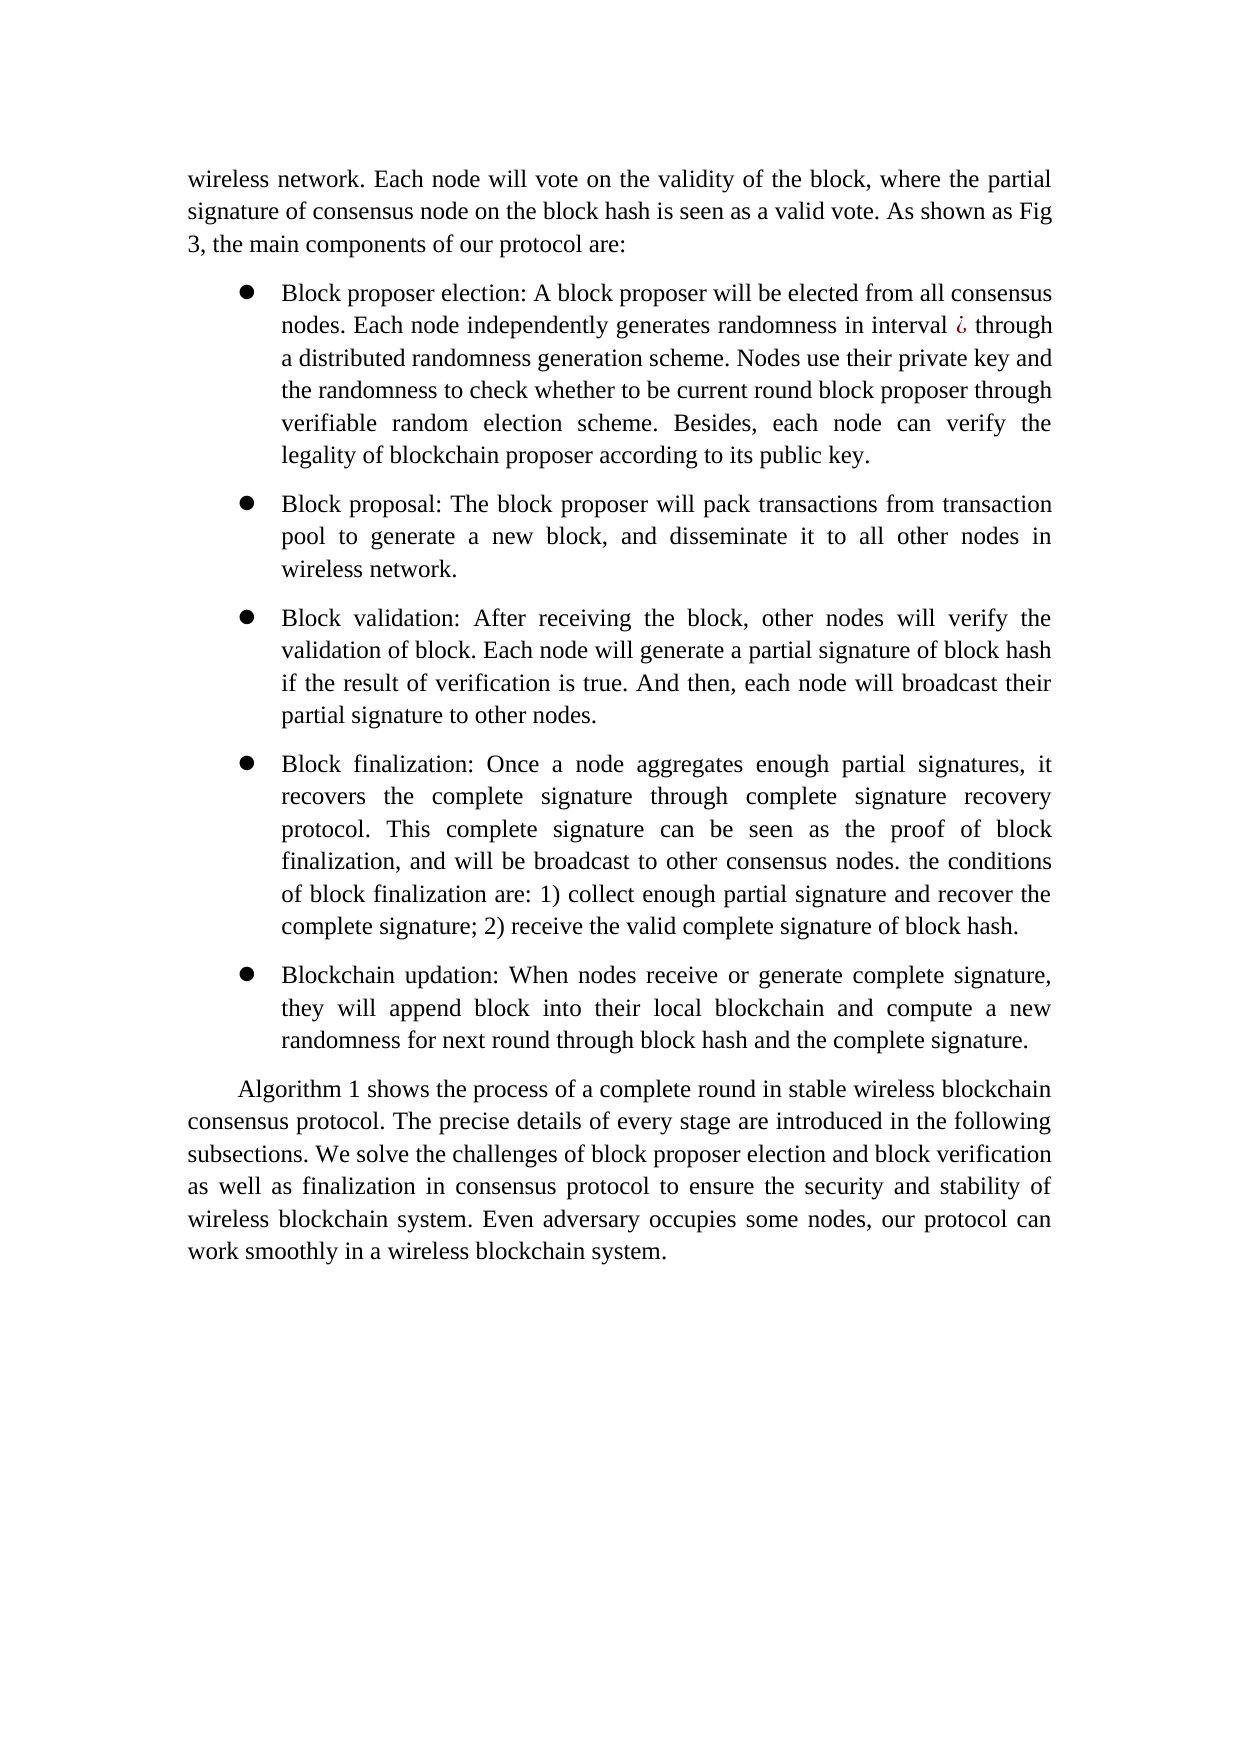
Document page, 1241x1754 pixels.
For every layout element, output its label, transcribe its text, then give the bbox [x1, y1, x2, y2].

list Block validation: After receiving the block, other nodes will verify the validation of block. Each node will generate a partial signature of block hash if the result of verification is true. And then, each node will broadcast their partial signature to other nodes. [237, 601, 1053, 731]
text Algorithm 1 shows the process of a complete round in stable wireless blockchain consensus protocol. The precise details of every stage are introduced in the following subsections. We solve the challenges of block proposer election and block verification as well as finalization in consensus protocol to ensure the security and stability of wireless blockchain system. Even adversary occupies some nodes, our protocol can work smoothly in a wireless blockchain system. [187, 1072, 1053, 1267]
list Blockchain updation: When nodes receive or generate complete signature, they will append block into their local blockchain and compute a new randomness for next round through block hash and the complete signature. [237, 958, 1053, 1056]
list Block proposal: The block proposer will pack transactions from transaction pool to generate a new block, and disseminate it to all other nodes in wireless network. [237, 487, 1053, 584]
list Block proposer election: A block proposer will be elected from all consensus nodes. Each node independently generates randomness in interval through a distributed randomness generation scheme. Nodes use their private key and the randomness to check whether to be current round block proposer through verifiable random election scheme. Besides, each node can verify the legality of blockchain proposer according to its public key. [237, 276, 1053, 471]
list Block finalization: Once a node aggregates enough partial signatures, it recovers the complete signature through complete signature recovery protocol. This complete signature can be seen as the proof of block finalization, and will be broadcast to other consensus nodes. the conditions of block finalization are: 1) collect enough partial signature and recover the complete signature; 2) receive the valid complete signature of block hash. [237, 747, 1053, 942]
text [187, 162, 1053, 259]
